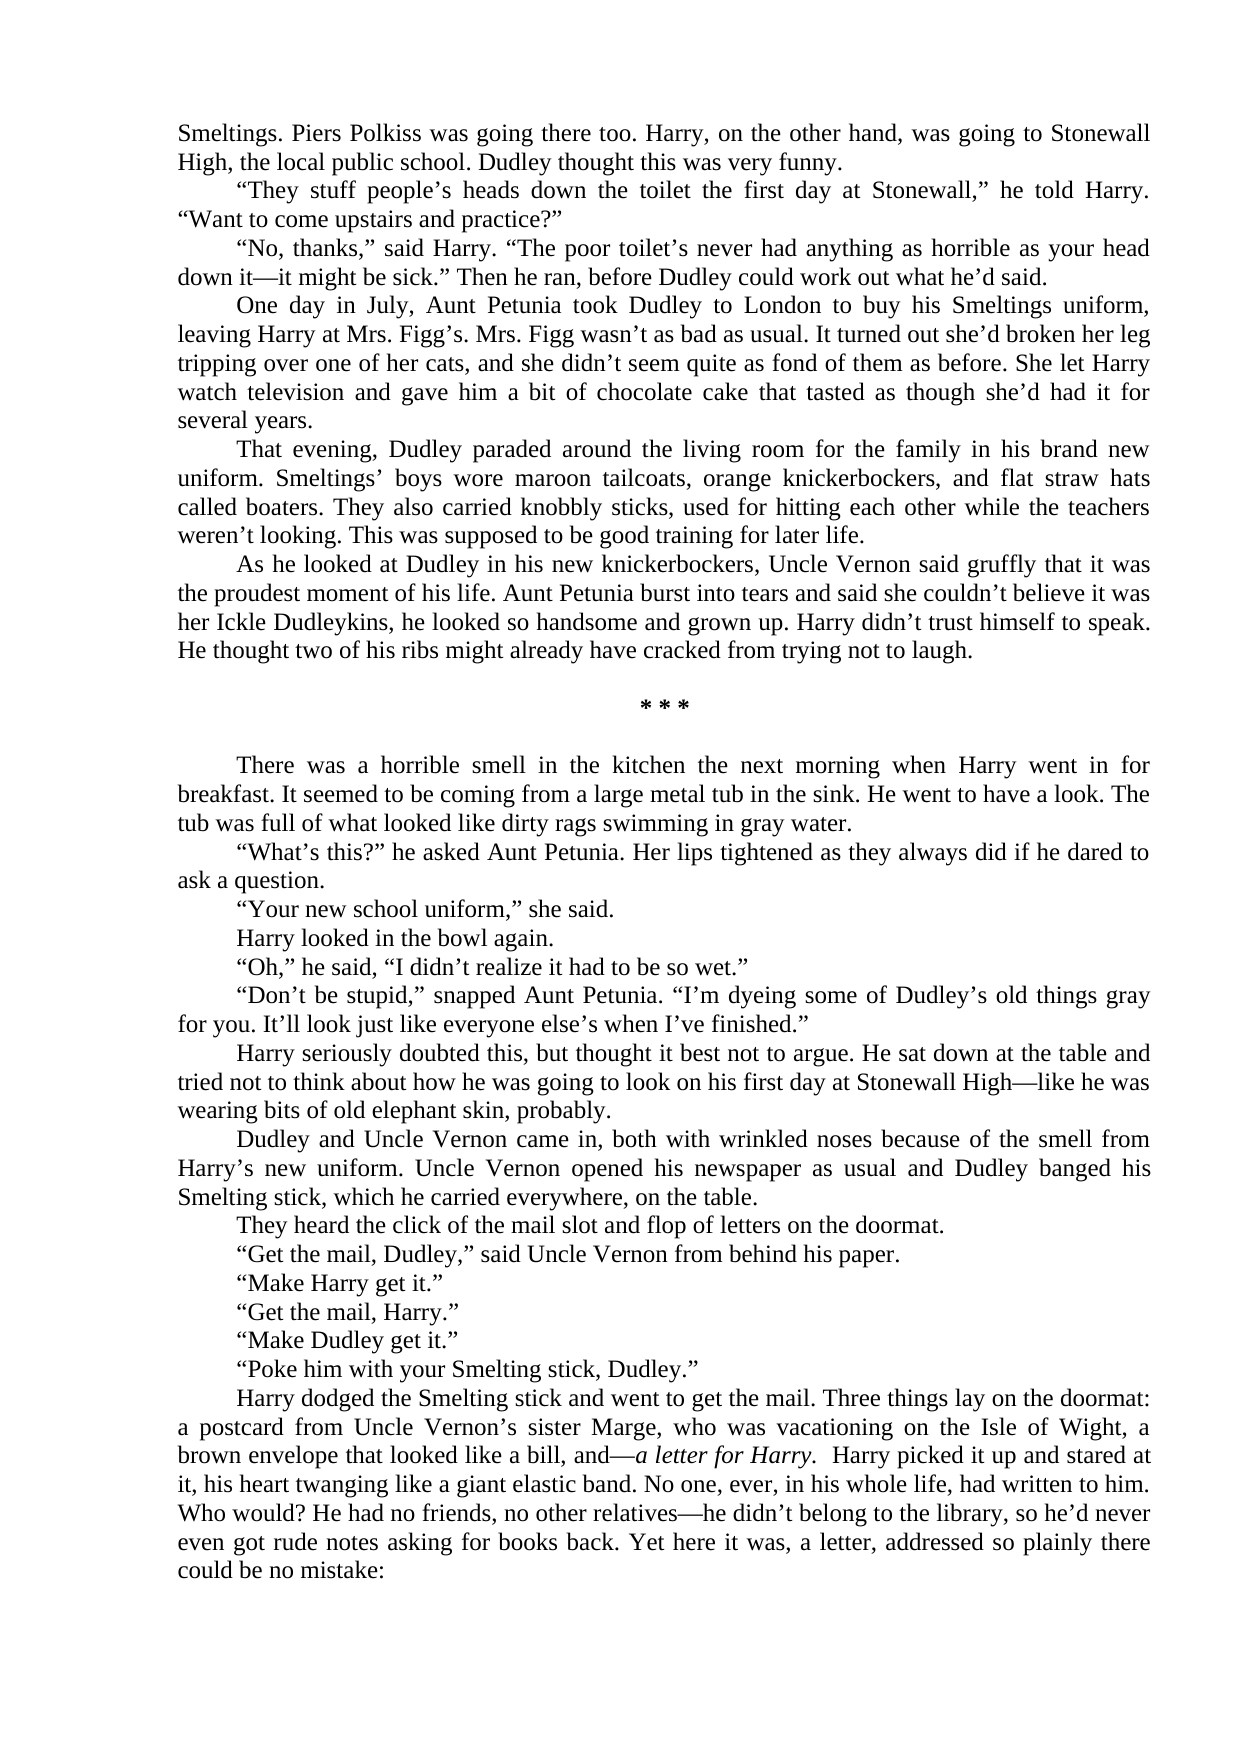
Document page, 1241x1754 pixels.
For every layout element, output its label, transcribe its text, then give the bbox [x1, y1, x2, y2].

text Harry dodged the Smelting stick and went to get the mail. Three things lay on the doormat: a postcard from Uncle Vernon’s sister Marge, who was vacationing on the Isle of Wight, a brown envelope that looked like a bill, and—a letter for Harry. Harry picked it up and stared at it, his heart twanging like a giant elastic band. No one, ever, in his whole life, had written to him. Who would? He had no friends, no other relatives—he didn’t belong to the library, so he’d never even got rude notes asking for books back. Yet here it was, a letter, addressed so plainly there could be no mistake: [177, 1383, 1152, 1584]
text “No, thanks,” said Harry. “The poor toilet’s never had anything as horrible as your head down it—it might be sick.” Then he ran, before Dudley could work out what he’d said. [177, 233, 1152, 291]
text There was a horrible smell in the kitchen the next morning when Harry went in for breakfast. It seemed to be coming from a large metal tub in the sink. He went to have a look. The tub was full of what looked like dirty rags swimming in gray water. [177, 751, 1152, 837]
text They heard the click of the mail slot and flop of letters on the doormat. [177, 1211, 1152, 1239]
text Harry looked in the bowl again. [177, 923, 1152, 952]
text “Poke him with your Smelting stick, Dudley.” [177, 1354, 1152, 1383]
text “Don’t be stupid,” snapped Aunt Petunia. “I’m dyeing some of Dudley’s old things gray for you. It’ll look just like everyone else’s when I’ve finished.” [177, 981, 1152, 1038]
text That evening, Dudley paraded around the living room for the family in his brand new uniform. Smeltings’ boys wore maroon tailcoats, orange knickerbockers, and flat straw hats called boaters. They also carried knobbly sticks, used for hitting each other while the teachers weren’t looking. This was supposed to be good training for later life. [177, 434, 1152, 549]
text “Make Harry get it.” [177, 1268, 1152, 1297]
text One day in July, Aunt Petunia took Dudley to London to buy his Smeltings uniform, leaving Harry at Mrs. Figg’s. Mrs. Figg wasn’t as bad as usual. It turned out she’d broken her leg tripping over one of her cats, and she didn’t seem quite as fond of them as before. She let Harry watch television and gave him a bit of chocolate cake that tasted as though she’d had it for several years. [177, 291, 1152, 434]
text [177, 118, 1152, 176]
subtitle * * * [177, 693, 1152, 722]
text “They stuff people’s heads down the toilet the first day at Stonewall,” he told Harry. “Want to come upstairs and practice?” [177, 176, 1152, 233]
text “Oh,” he said, “I didn’t realize it had to be so wet.” [177, 952, 1152, 981]
text “Your new school uniform,” she said. [177, 894, 1152, 923]
text Harry seriously doubted this, but thought it best not to argue. He sat down at the table and tried not to think about how he was going to look on his first day at Stonewall High—like he was wearing bits of old elephant skin, probably. [177, 1038, 1152, 1124]
text “Get the mail, Dudley,” said Uncle Vernon from behind his paper. [177, 1239, 1152, 1268]
text “Make Dudley get it.” [177, 1326, 1152, 1354]
text “What’s this?” he asked Aunt Petunia. Her lips tightened as they always did if he dared to ask a question. [177, 837, 1152, 894]
text “Get the mail, Harry.” [177, 1297, 1152, 1326]
text Dudley and Uncle Vernon came in, both with wrinkled noses because of the smell from Harry’s new uniform. Uncle Vernon opened his newspaper as usual and Dudley banged his Smelting stick, which he carried everywhere, on the table. [177, 1124, 1152, 1211]
text As he looked at Dudley in his new knickerbockers, Uncle Vernon said gruffly that it was the proudest moment of his life. Aunt Petunia burst into tears and said she couldn’t believe it was her Ickle Dudleykins, he looked so handsome and grown up. Harry didn’t trust himself to speak. He thought two of his ribs might already have cracked from trying not to laugh. [177, 549, 1152, 664]
